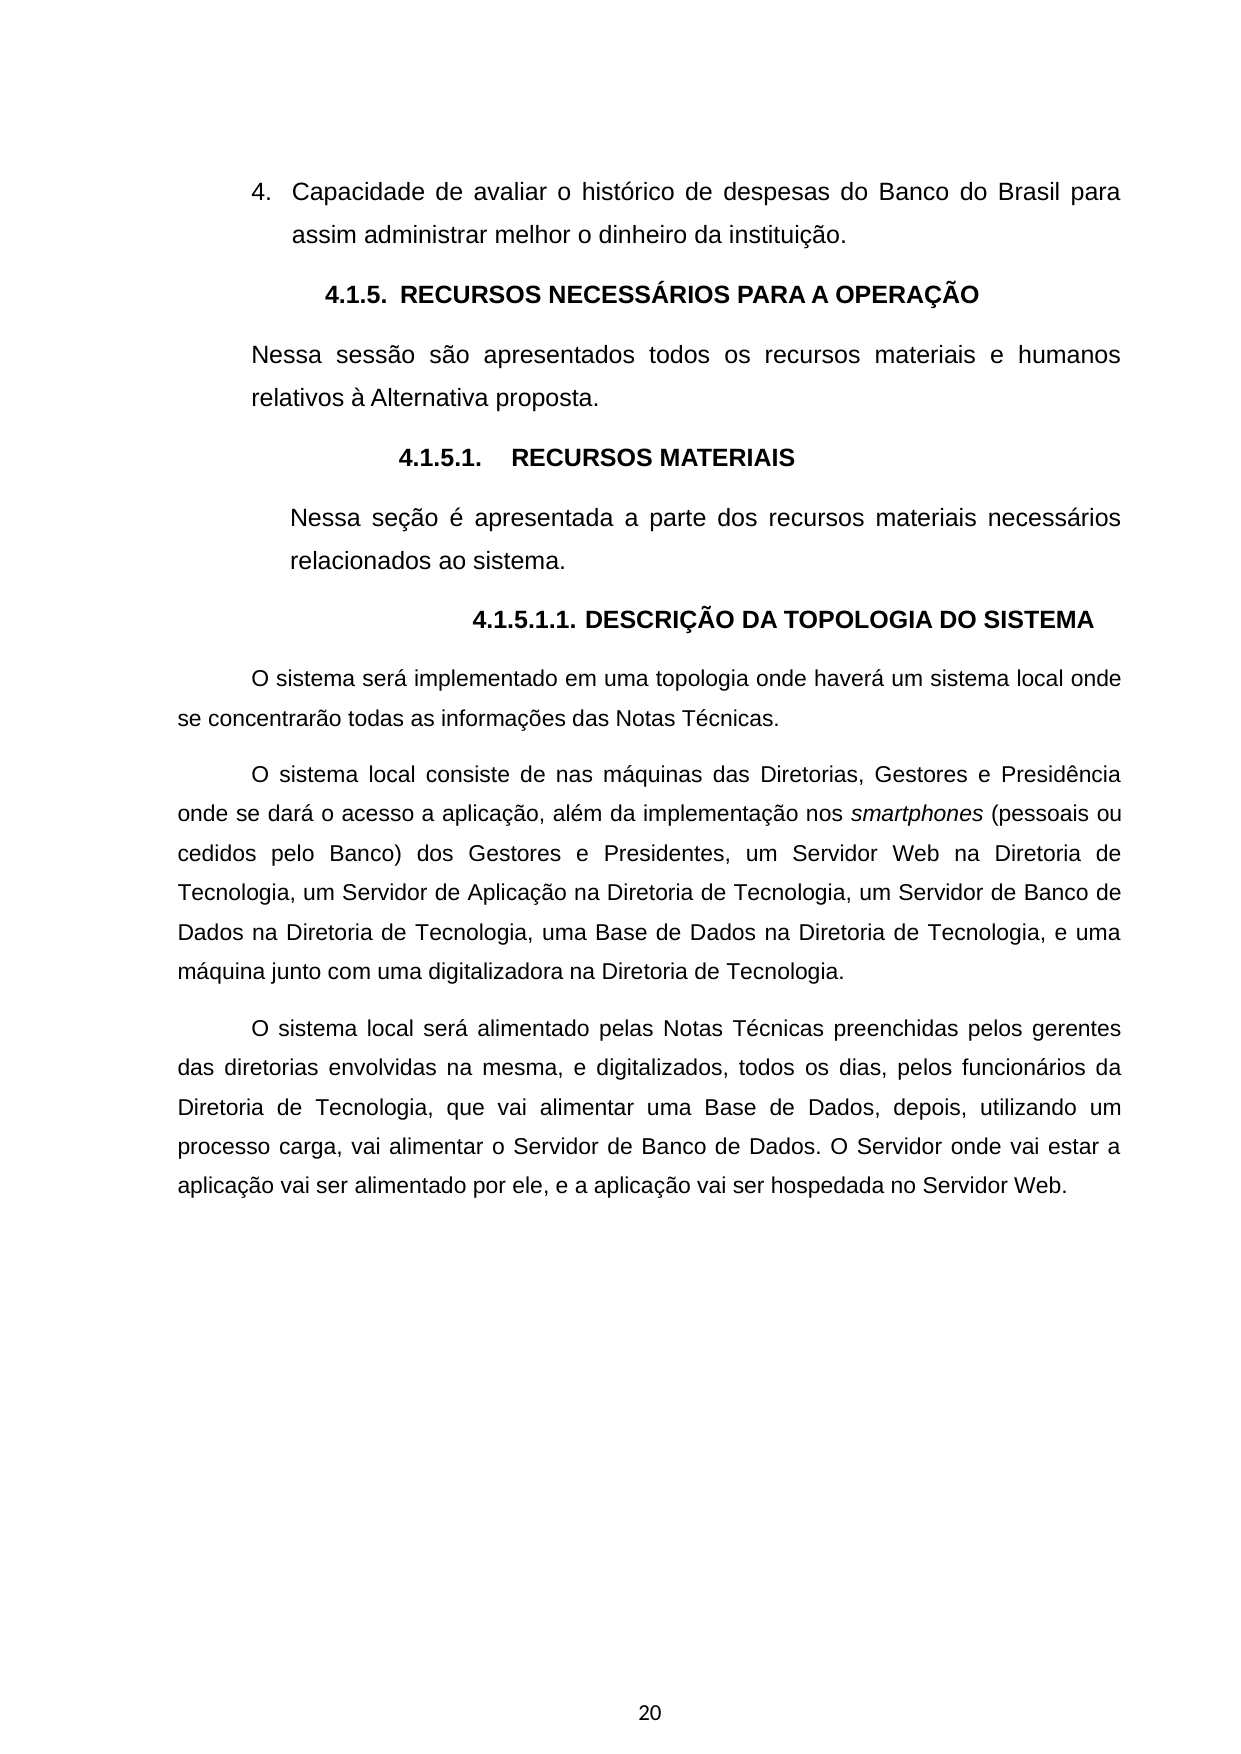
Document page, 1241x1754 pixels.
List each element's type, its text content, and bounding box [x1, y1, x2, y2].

list Nessa seção é apresentada a parte dos recursos materiais necessários relacionados ao sistema. [290, 503, 1122, 574]
text O sistema local será alimentado pelas Notas Técnicas preenchidas pelos gerentes das diretorias envolvidas na mesma, e digitalizados, todos os dias, pelos funcionários da Diretoria de Tecnologia, que vai alimentar uma Base de Dados, depois, utilizando um processo carga, vai alimentar o Servidor de Banco de Dados. O Servidor onde vai estar a aplicação vai ser alimentado por ele, e a aplicação vai ser hospedada no Servidor Web. [177, 1014, 1122, 1199]
list DESCRIÇÃO DA TOPOLOGIA DO SISTEMA [472, 606, 1122, 634]
list Nessa sessão são apresentados todos os recursos materiais e humanos relativos à Alternativa proposta. [251, 340, 1122, 412]
text O sistema será implementado em uma topologia onde haverá um sistema local onde se concentrarão todas as informações das Notas Técnicas. [177, 665, 1122, 731]
list Capacidade de avaliar o histórico de despesas do Banco do Brasil para assim administrar melhor o dinheiro da instituição. [251, 177, 1122, 249]
list RECURSOS NECESSÁRIOS PARA A OPERAÇÃO [325, 280, 1122, 309]
text O sistema local consiste de nas máquinas das Diretorias, Gestores e Presidência onde se dará o acesso a aplicação, além da implementação nos smartphones (pessoais ou cedidos pelo Banco) dos Gestores e Presidentes, um Servidor Web na Diretoria de Tecnologia, um Servidor de Aplicação na Diretoria de Tecnologia, um Servidor de Banco de Dados na Diretoria de Tecnologia, uma Base de Dados na Diretoria de Tecnologia, e uma máquina junto com uma digitalizadora na Diretoria de Tecnologia. [177, 761, 1122, 985]
list RECURSOS MATERIAIS [398, 443, 1122, 472]
